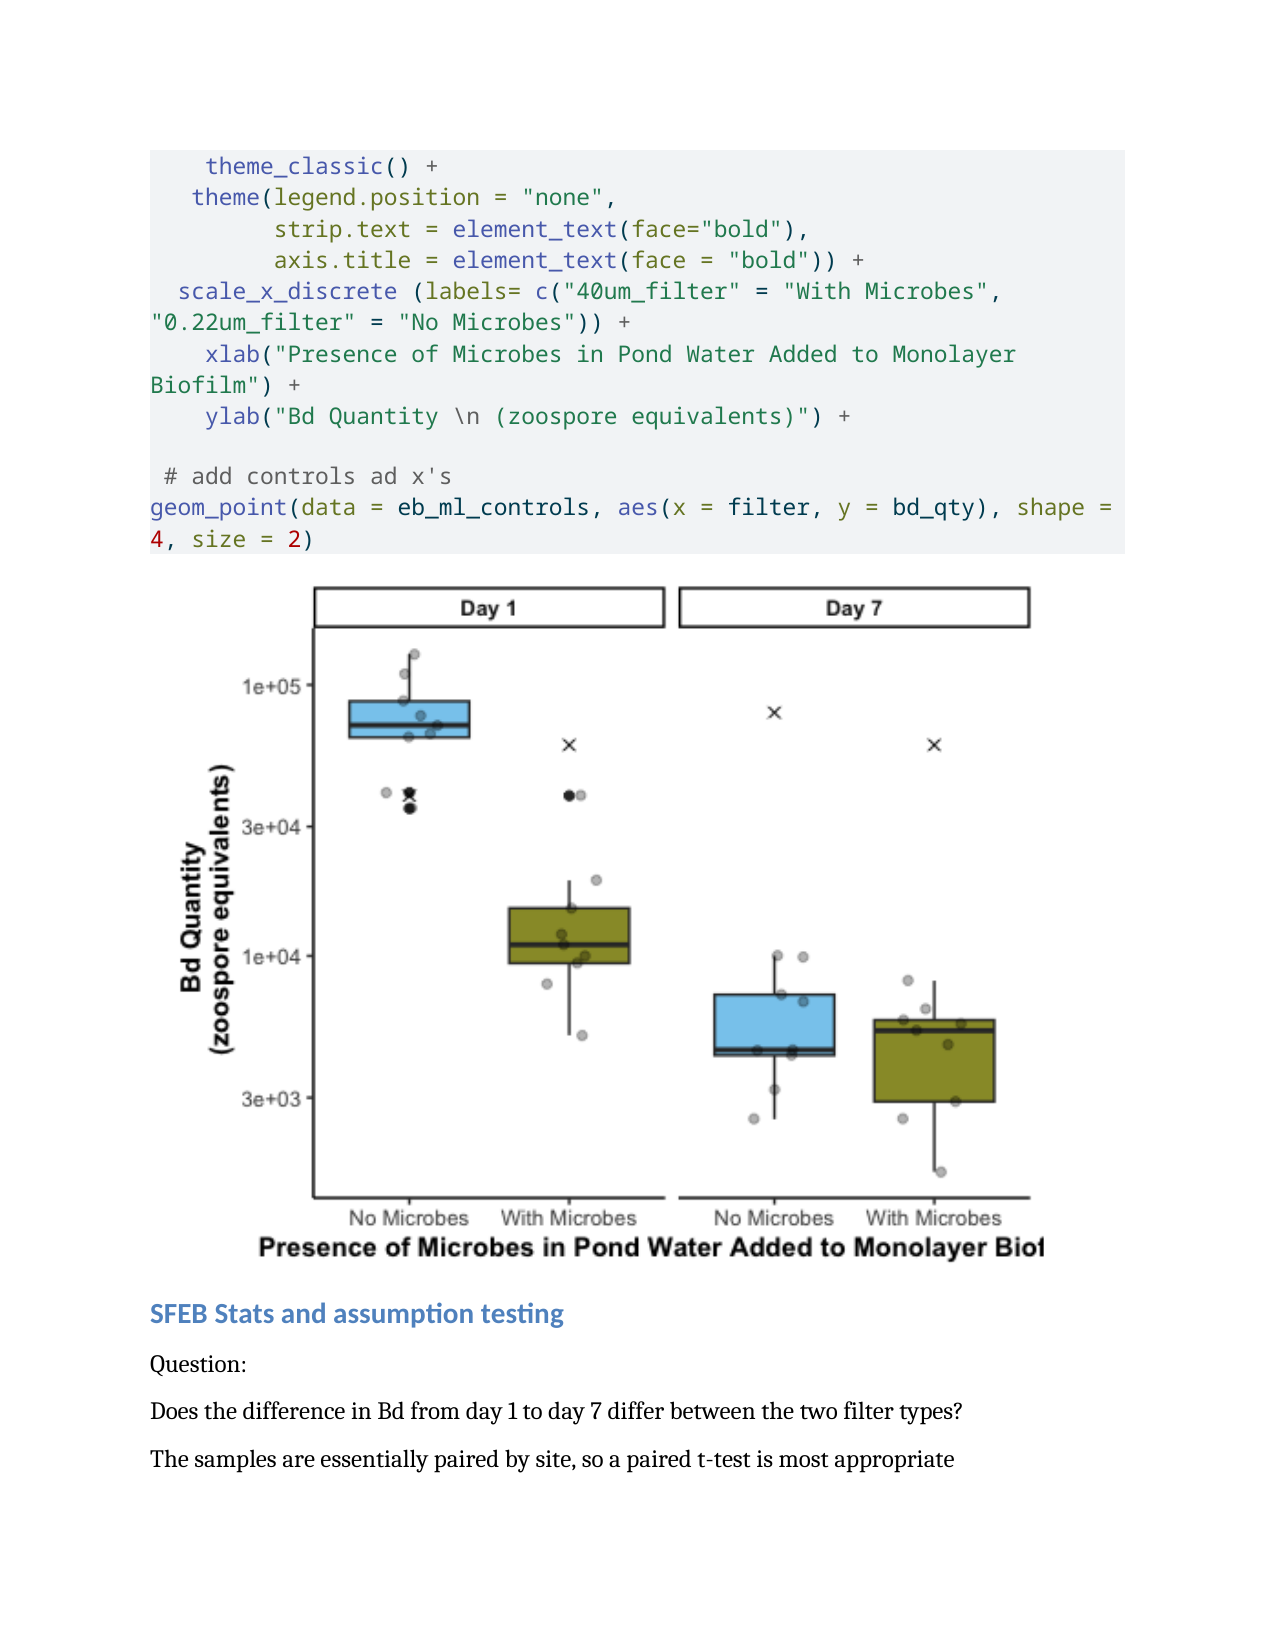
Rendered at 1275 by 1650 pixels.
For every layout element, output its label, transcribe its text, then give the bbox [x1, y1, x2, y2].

picture [168, 574, 1044, 1275]
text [150, 150, 1125, 554]
subtitle SFEB Stats and assumption testing [150, 1295, 1125, 1331]
text Question: [150, 1350, 1125, 1378]
text Does the difference in Bd from day 1 to day 7 differ between the two filter types? [150, 1397, 1125, 1426]
text The samples are essentially paired by site, so a paired t-test is most appropriate [150, 1445, 1125, 1473]
